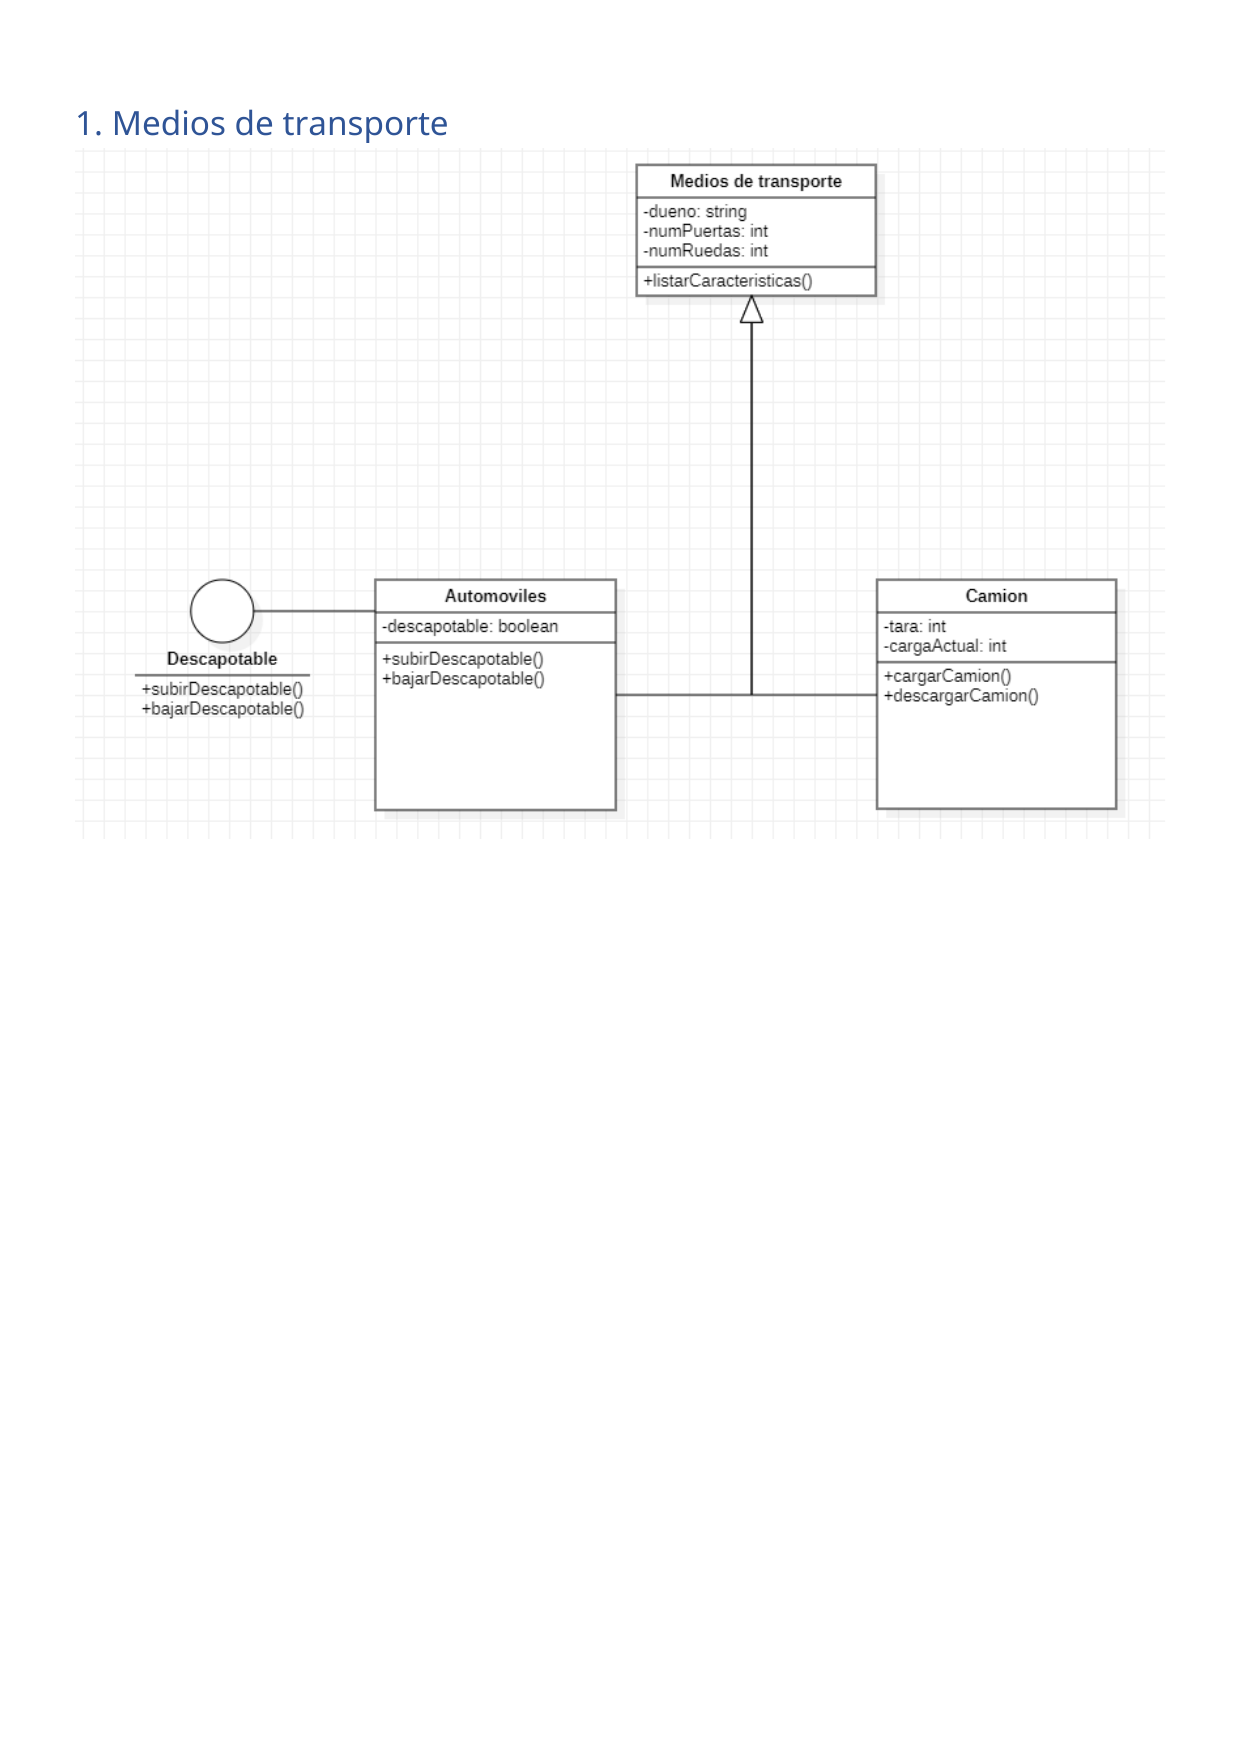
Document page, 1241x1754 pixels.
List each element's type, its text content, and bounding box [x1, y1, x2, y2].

picture [75, 148, 1166, 839]
subtitle Medios de transporte [75, 100, 1165, 145]
